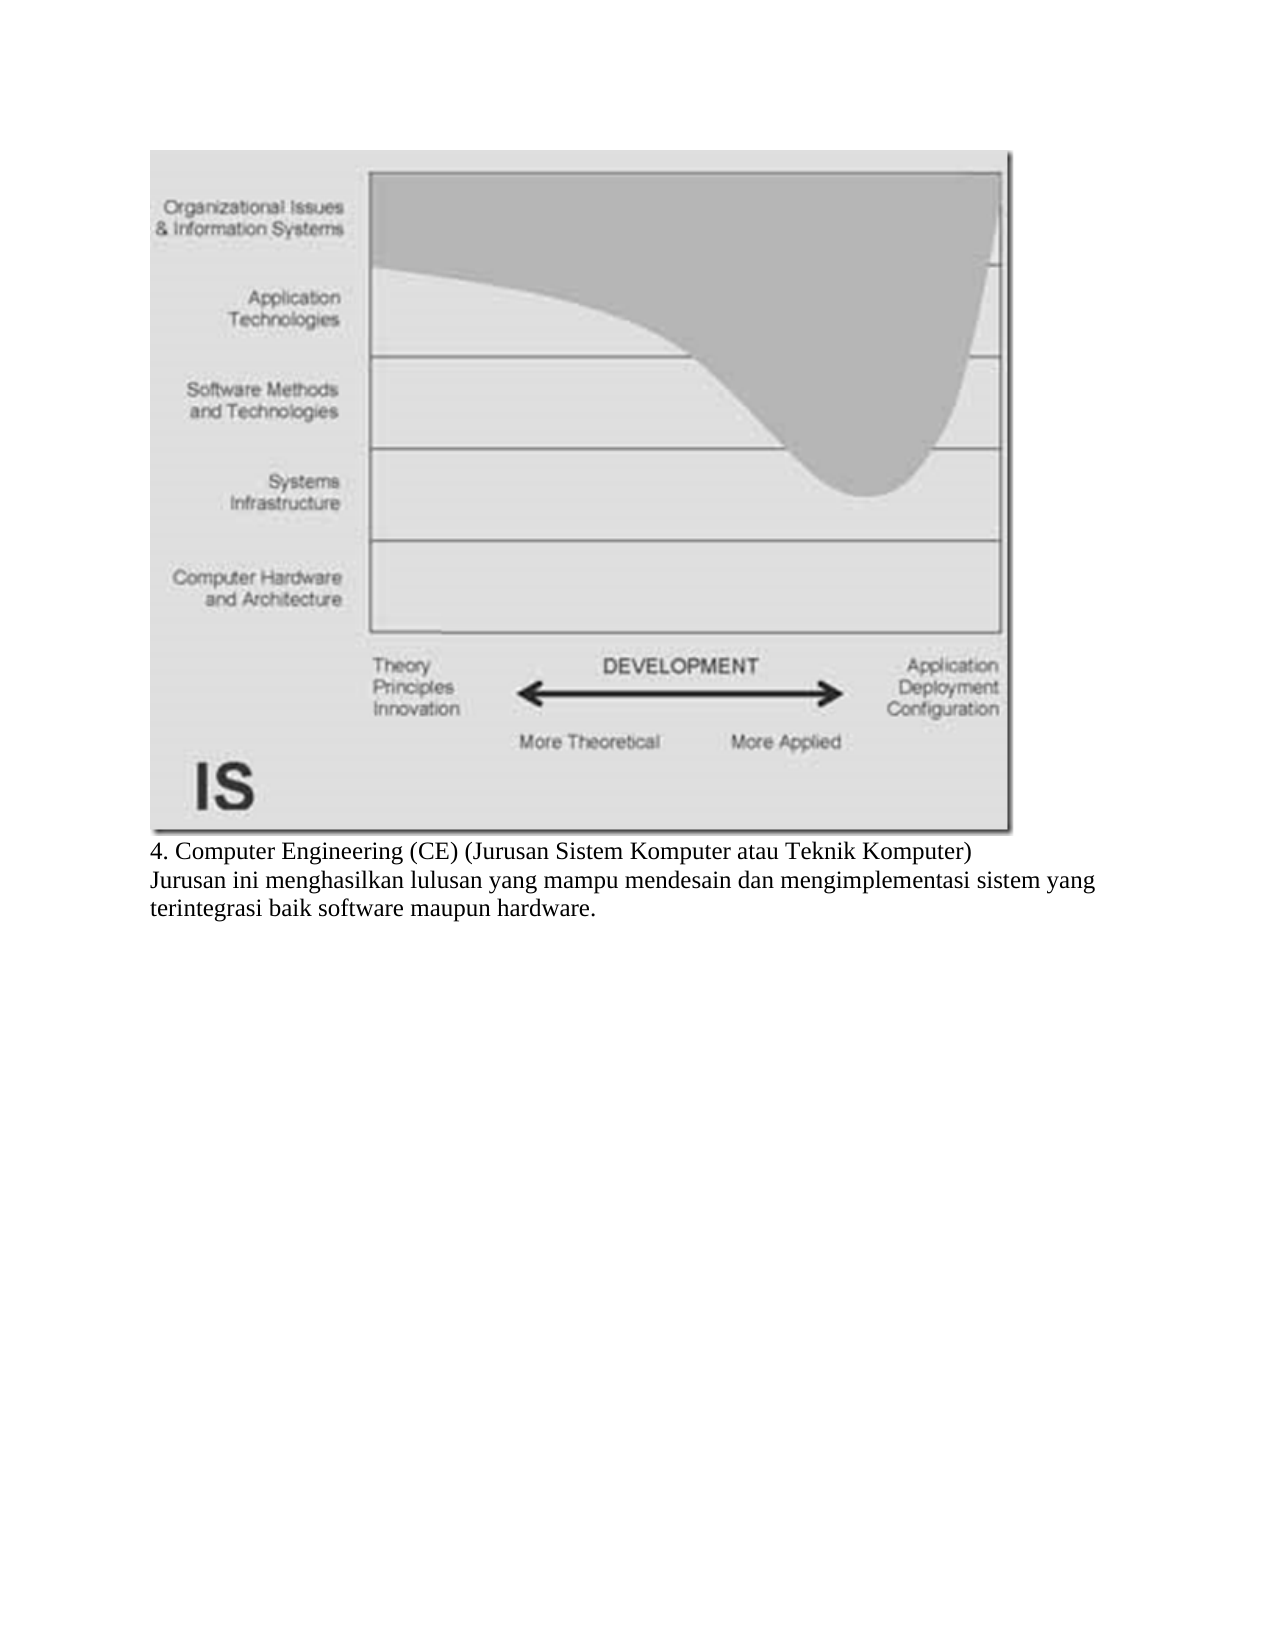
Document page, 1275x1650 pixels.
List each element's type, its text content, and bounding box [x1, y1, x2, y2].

picture [150, 150, 1014, 836]
